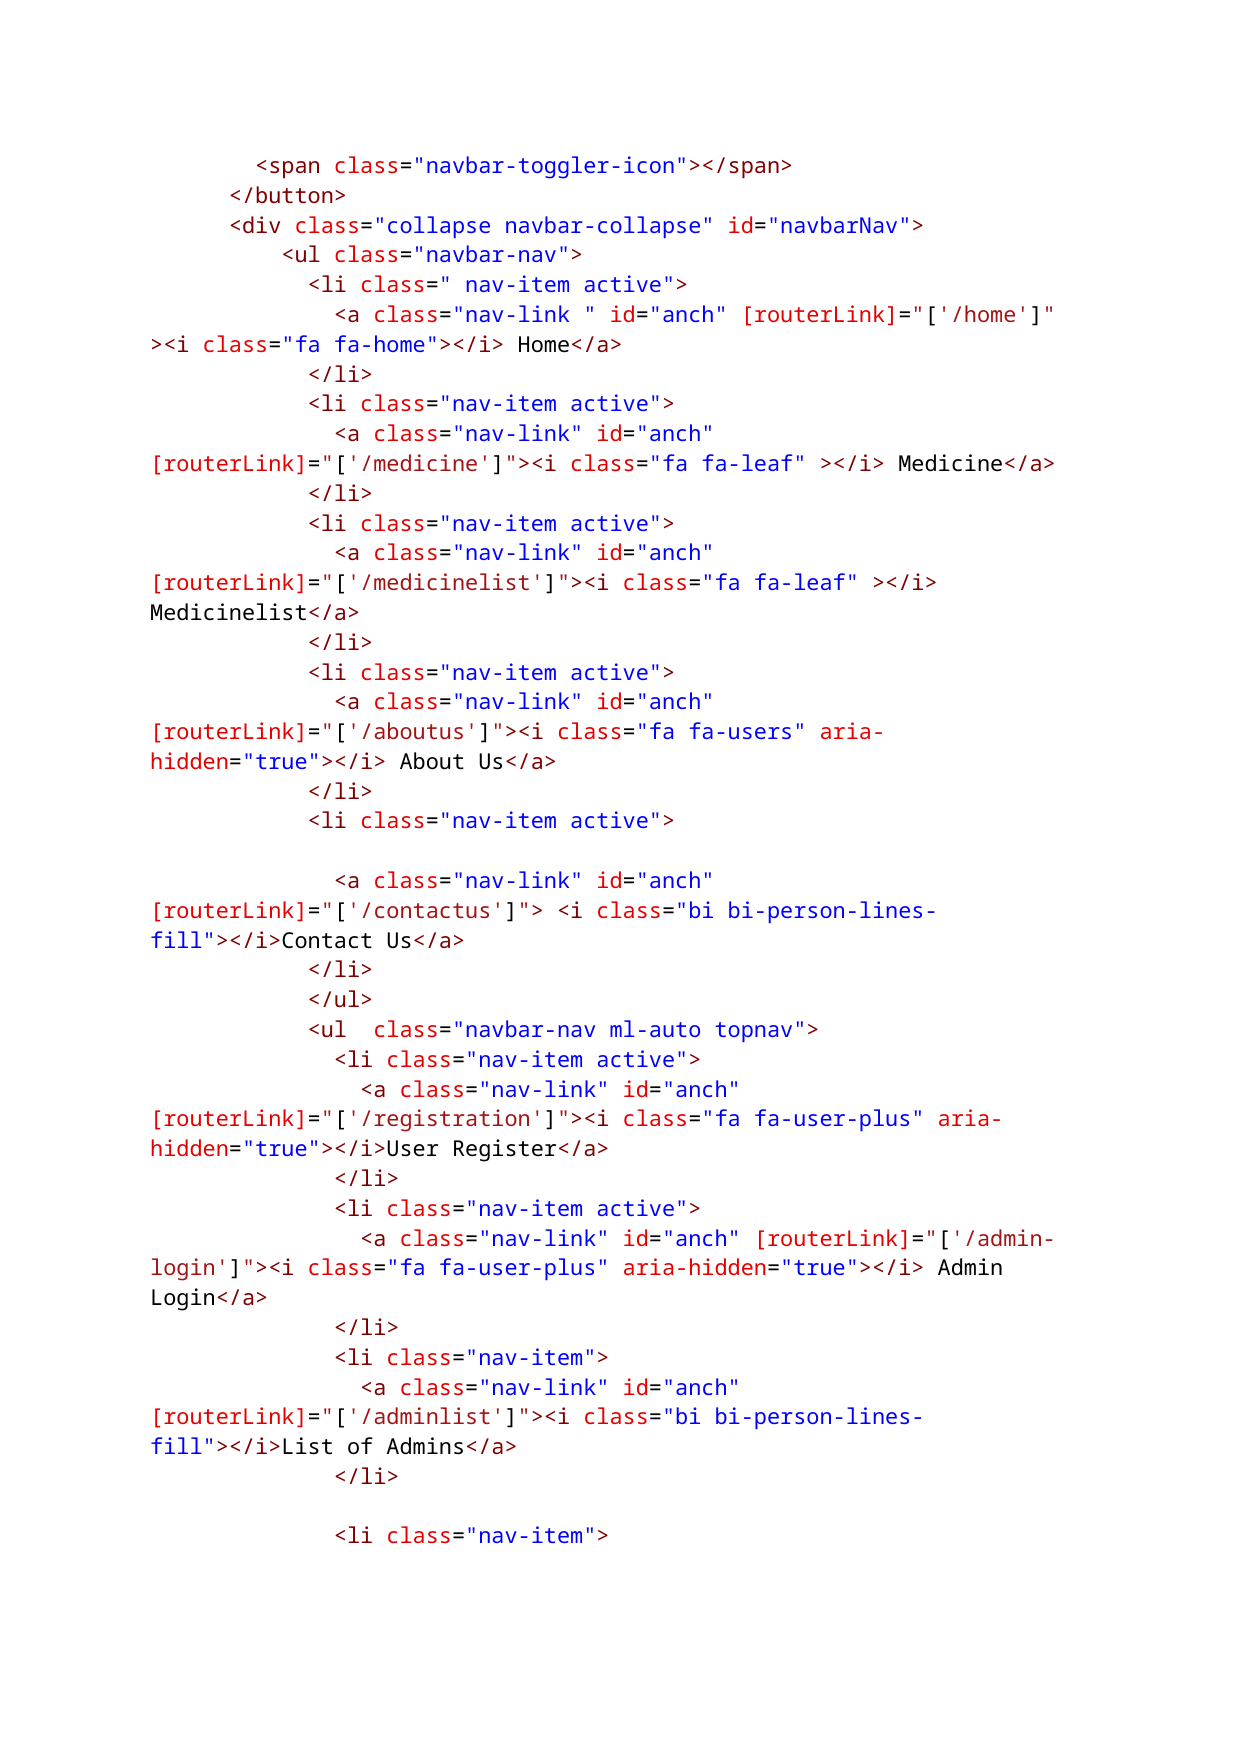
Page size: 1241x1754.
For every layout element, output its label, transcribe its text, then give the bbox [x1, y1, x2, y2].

text <li class="nav-item active"> [150, 1044, 1090, 1073]
text <ul class="navbar-nav ml-auto topnav"> [150, 1014, 1090, 1044]
text <li class="nav-item"> [150, 1520, 1090, 1550]
text </li> [150, 627, 1090, 656]
text <a class="nav-link" id="anch" [routerLink]="['/medicine']"><i class="fa fa-leaf" ></i> Medicine</a> [150, 418, 1090, 478]
text </li> [150, 1163, 1090, 1193]
text <a class="nav-link" id="anch" [routerLink]="['/contactus']"> <i class="bi bi-person-lines-fill"></i>Contact Us</a> [150, 865, 1090, 954]
text <li class="nav-item active"> [150, 507, 1090, 537]
text <a class="nav-link" id="anch" [routerLink]="['/admin-login']"><i class="fa fa-user-plus" aria-hidden="true"></i> Admin Login</a> [150, 1222, 1090, 1312]
text <li class="nav-item"> [150, 1342, 1090, 1371]
text <a class="nav-link " id="anch" [routerLink]="['/home']" ><i class="fa fa-home"></i> Home</a> [150, 299, 1090, 358]
text <li class="nav-item active"> [150, 1193, 1090, 1222]
text <span class="navbar-toggler-icon"></span> [150, 150, 1090, 180]
text <a class="nav-link" id="anch" [routerLink]="['/medicinelist']"><i class="fa fa-leaf" ></i> Medicinelist</a> [150, 537, 1090, 627]
text </li> [150, 358, 1090, 388]
text </ul> [150, 984, 1090, 1014]
text <ul class="navbar-nav"> [150, 239, 1090, 269]
text <a class="nav-link" id="anch" [routerLink]="['/aboutus']"><i class="fa fa-users" aria-hidden="true"></i> About Us</a> [150, 686, 1090, 776]
text <li class="nav-item active"> [150, 388, 1090, 418]
text </button> [150, 180, 1090, 209]
text </li> [150, 478, 1090, 507]
text <li class="nav-item active"> [150, 805, 1090, 835]
text <a class="nav-link" id="anch" [routerLink]="['/adminlist']"><i class="bi bi-person-lines-fill"></i>List of Admins</a> [150, 1371, 1090, 1461]
text </li> [150, 1312, 1090, 1342]
text <li class="nav-item active"> [150, 656, 1090, 686]
text </li> [150, 1461, 1090, 1491]
text </li> [150, 954, 1090, 984]
text <div class="collapse navbar-collapse" id="navbarNav"> [150, 209, 1090, 239]
text <a class="nav-link" id="anch" [routerLink]="['/registration']"><i class="fa fa-user-plus" aria-hidden="true"></i>User Register</a> [150, 1073, 1090, 1163]
text <li class=" nav-item active"> [150, 269, 1090, 299]
text </li> [150, 776, 1090, 805]
